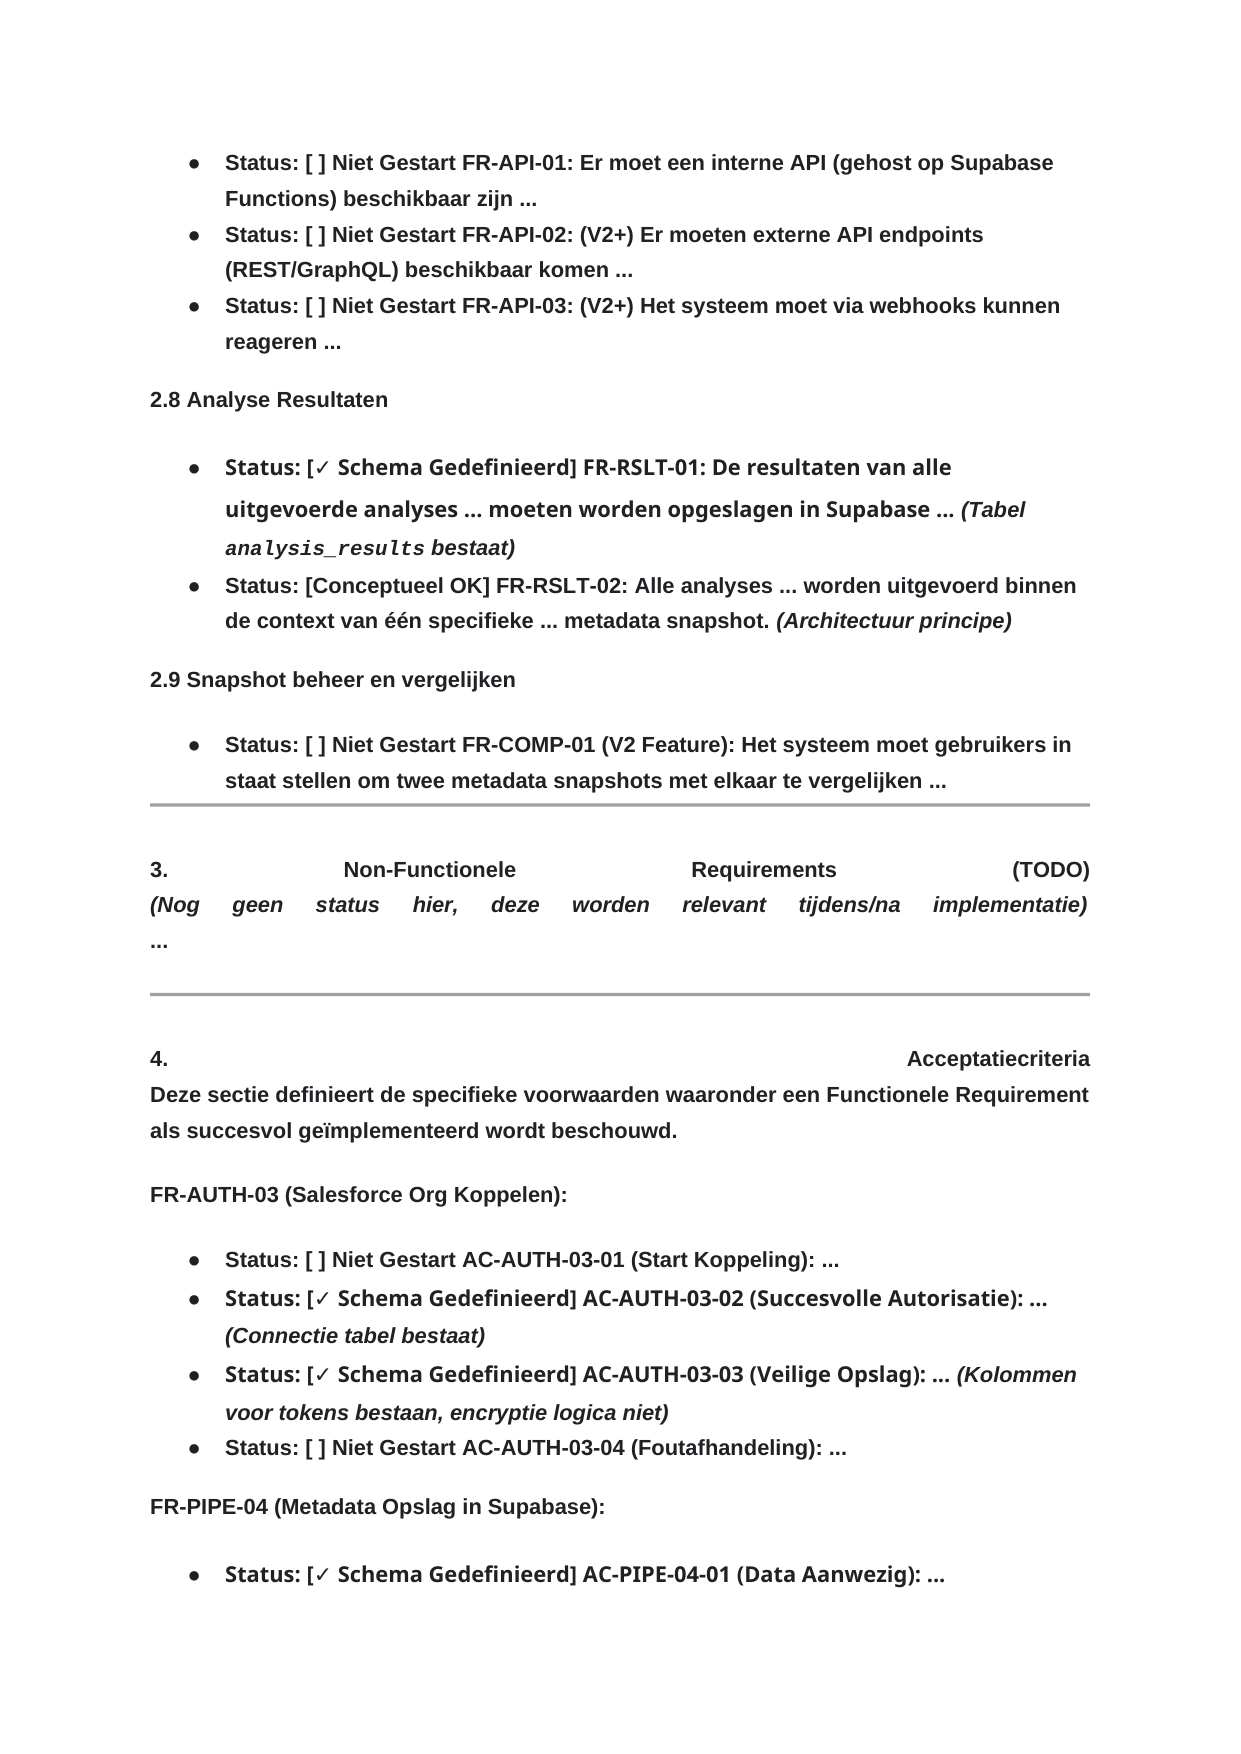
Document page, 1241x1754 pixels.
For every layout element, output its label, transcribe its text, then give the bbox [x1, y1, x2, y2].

list Status: [✓ Schema Gedefinieerd] AC-AUTH-03-02 (Succesvolle Autorisatie): ... (Connectie tabel bestaat) [187, 1283, 1090, 1348]
list Status: [✓ Schema Gedefinieerd] AC-AUTH-03-03 (Veilige Opslag): ... (Kolommen voor tokens bestaan, encryptie logica niet) [187, 1359, 1090, 1424]
list Status: [ ] Niet Gestart FR-COMP-01 (V2 Feature): Het systeem moet gebruikers in staat stellen om twee metadata snapshots met elkaar te vergelijken ... [187, 732, 1090, 793]
list Status: [ ] Niet Gestart FR-API-02: (V2+) Er moeten externe API endpoints (REST/GraphQL) beschikbaar komen ... [187, 221, 1090, 282]
text FR-PIPE-04 (Metadata Opslag in Supabase): [150, 1494, 1090, 1519]
list Status: [ ] Niet Gestart AC-AUTH-03-04 (Foutafhandeling): ... [187, 1435, 1090, 1460]
text 2.8 Analyse Resultaten [150, 387, 1090, 412]
text 3. Non-Functionele Requirements (TODO) (Nog geen status hier, deze worden relevant tijdens/na implementatie) ... [150, 857, 1090, 953]
text 4. Acceptatiecriteria Deze sectie definieert de specifieke voorwaarden waaronder een Functionele Requirement als succesvol geïmplementeerd wordt beschouwd. [150, 1046, 1090, 1143]
list Status: [ ] Niet Gestart FR-API-03: (V2+) Het systeem moet via webhooks kunnen reageren ... [187, 293, 1090, 354]
list Status: [✓ Schema Gedefinieerd] FR-RSLT-01: De resultaten van alle uitgevoerde analyses ... moeten worden opgeslagen in Supabase ... (Tabel analysis_results bestaat) [187, 452, 1090, 562]
list Status: [✓ Schema Gedefinieerd] AC-PIPE-04-01 (Data Aanwezig): ... [187, 1559, 1090, 1588]
text 2.9 Snapshot beheer en vergelijken [150, 667, 1090, 692]
list Status: [ ] Niet Gestart AC-AUTH-03-01 (Start Koppeling): ... [187, 1247, 1090, 1272]
list Status: [Conceptueel OK] FR-RSLT-02: Alle analyses ... worden uitgevoerd binnen de context van één specifieke ... metadata snapshot. (Architectuur principe) [187, 573, 1090, 634]
text FR-AUTH-03 (Salesforce Org Koppelen): [150, 1182, 1090, 1208]
list Status: [ ] Niet Gestart FR-API-01: Er moet een interne API (gehost op Supabase Functions) beschikbaar zijn ... [187, 150, 1090, 211]
